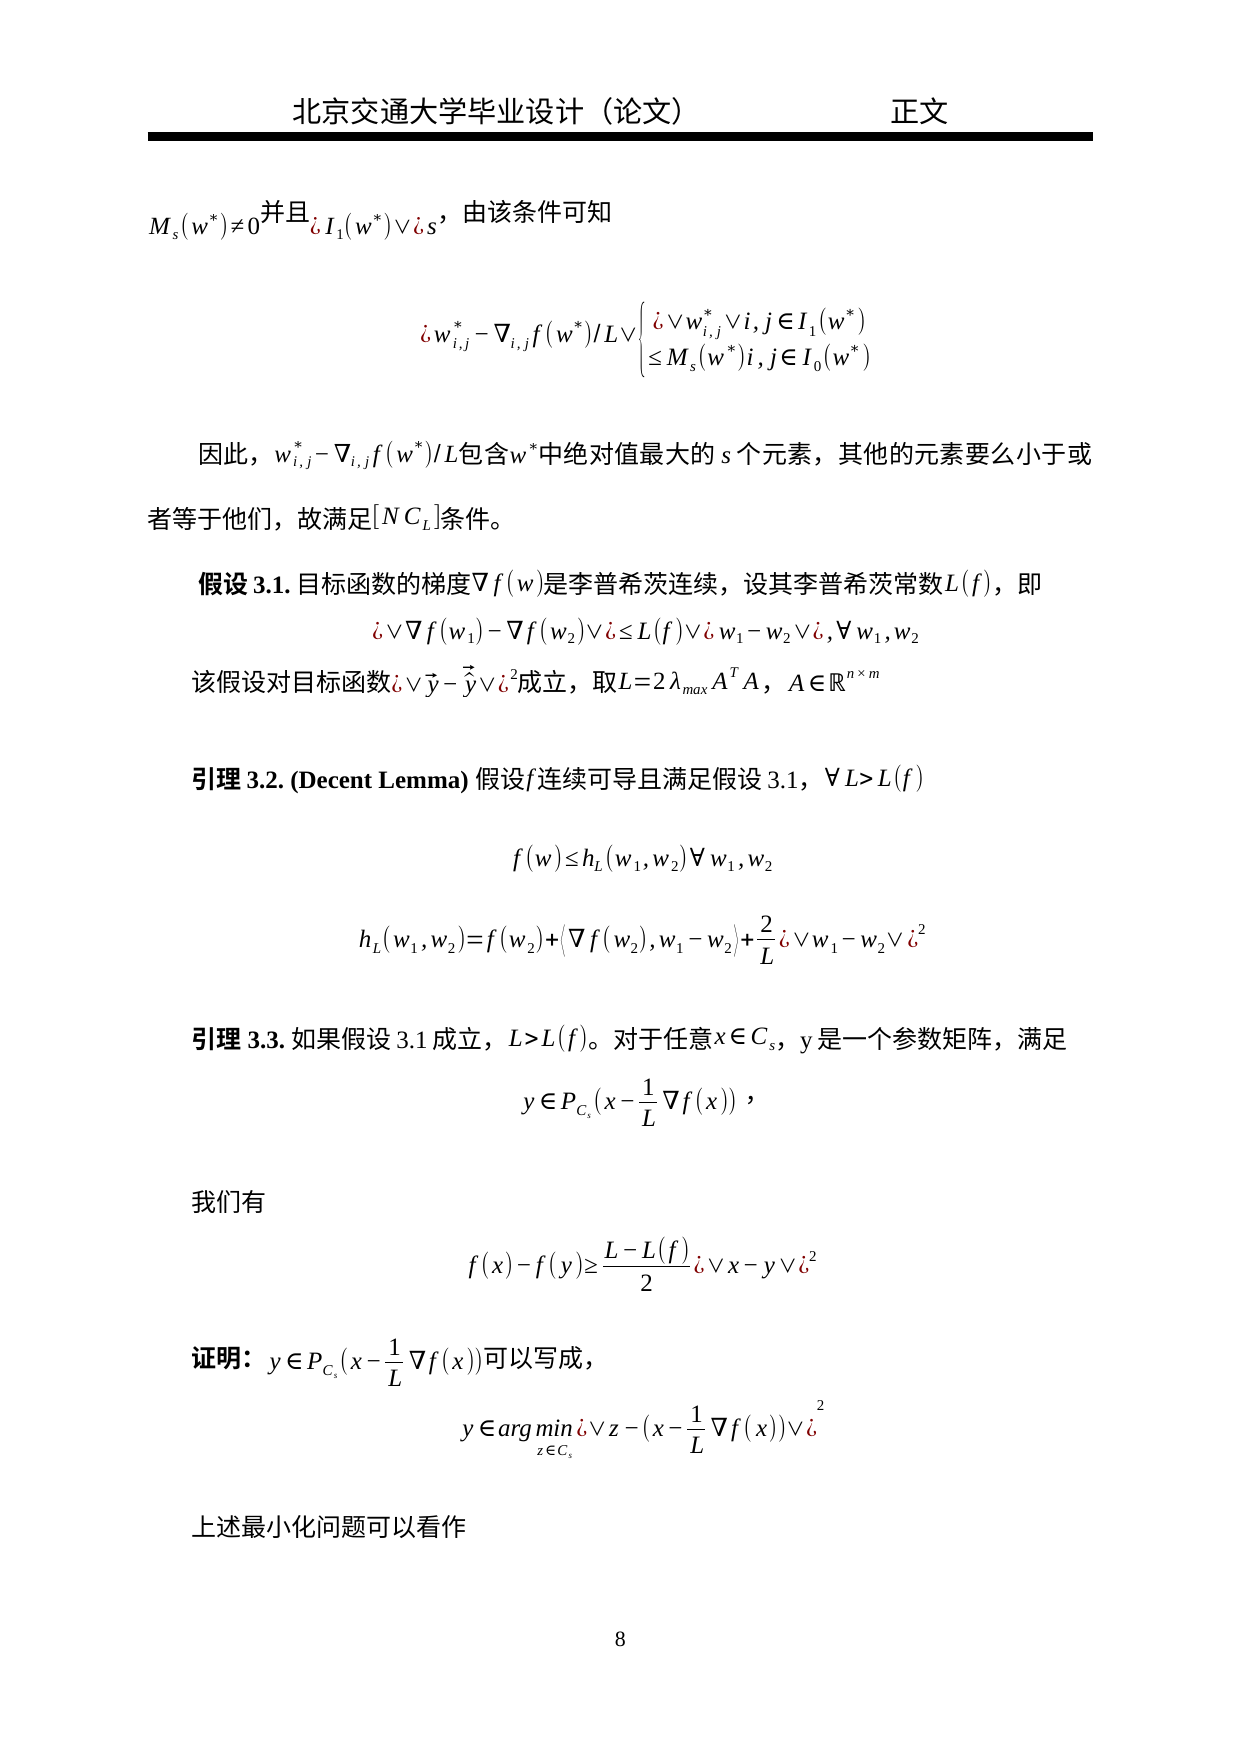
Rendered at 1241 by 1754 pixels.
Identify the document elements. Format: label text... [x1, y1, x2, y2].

text 上述最小化问题可以看作 [148, 1493, 1092, 1558]
text 假设3.1. 目标函数的梯度是李普希茨连续，设其李普希茨常数，即 [148, 550, 1092, 615]
text 引理 3.3. 如果假设3.1成立，。对于任意，y是一个参数矩阵，满足 [148, 1005, 1092, 1070]
text 该假设对目标函数成立，取， [148, 648, 1092, 713]
text 证明：可以写成， [148, 1330, 1092, 1395]
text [148, 193, 1092, 258]
text 因此，包含中绝对值最大的s个元素，其他的元素要么小于或者等于他们，故满足条件。 [148, 420, 1092, 550]
text 引理3.2. (Decent Lemma) 假设连续可导且满足假设3.1， [148, 745, 1092, 810]
text 我们有 [148, 1168, 1092, 1233]
